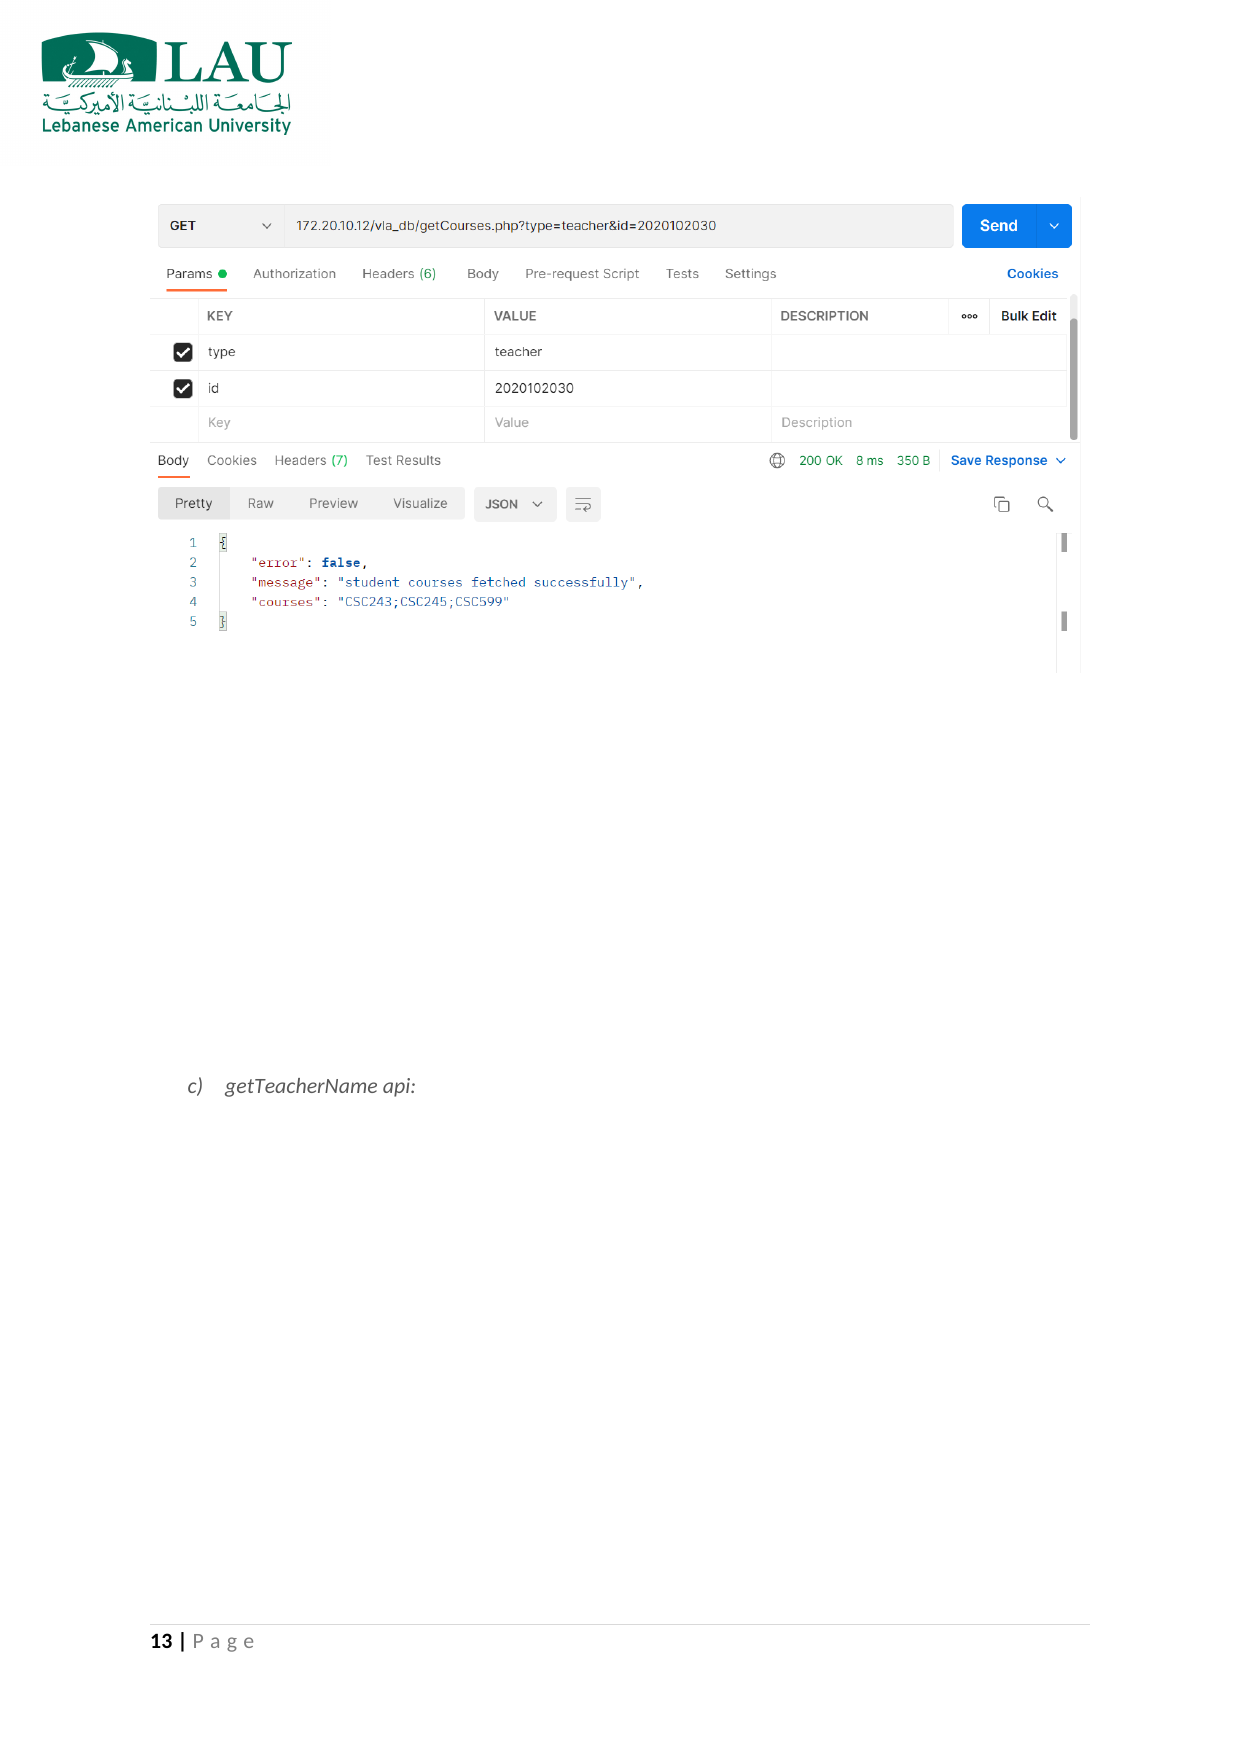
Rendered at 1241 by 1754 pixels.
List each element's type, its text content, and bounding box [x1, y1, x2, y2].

list getTeacherName api: [187, 1072, 1090, 1098]
picture [0, 0, 332, 166]
picture [150, 197, 1091, 673]
